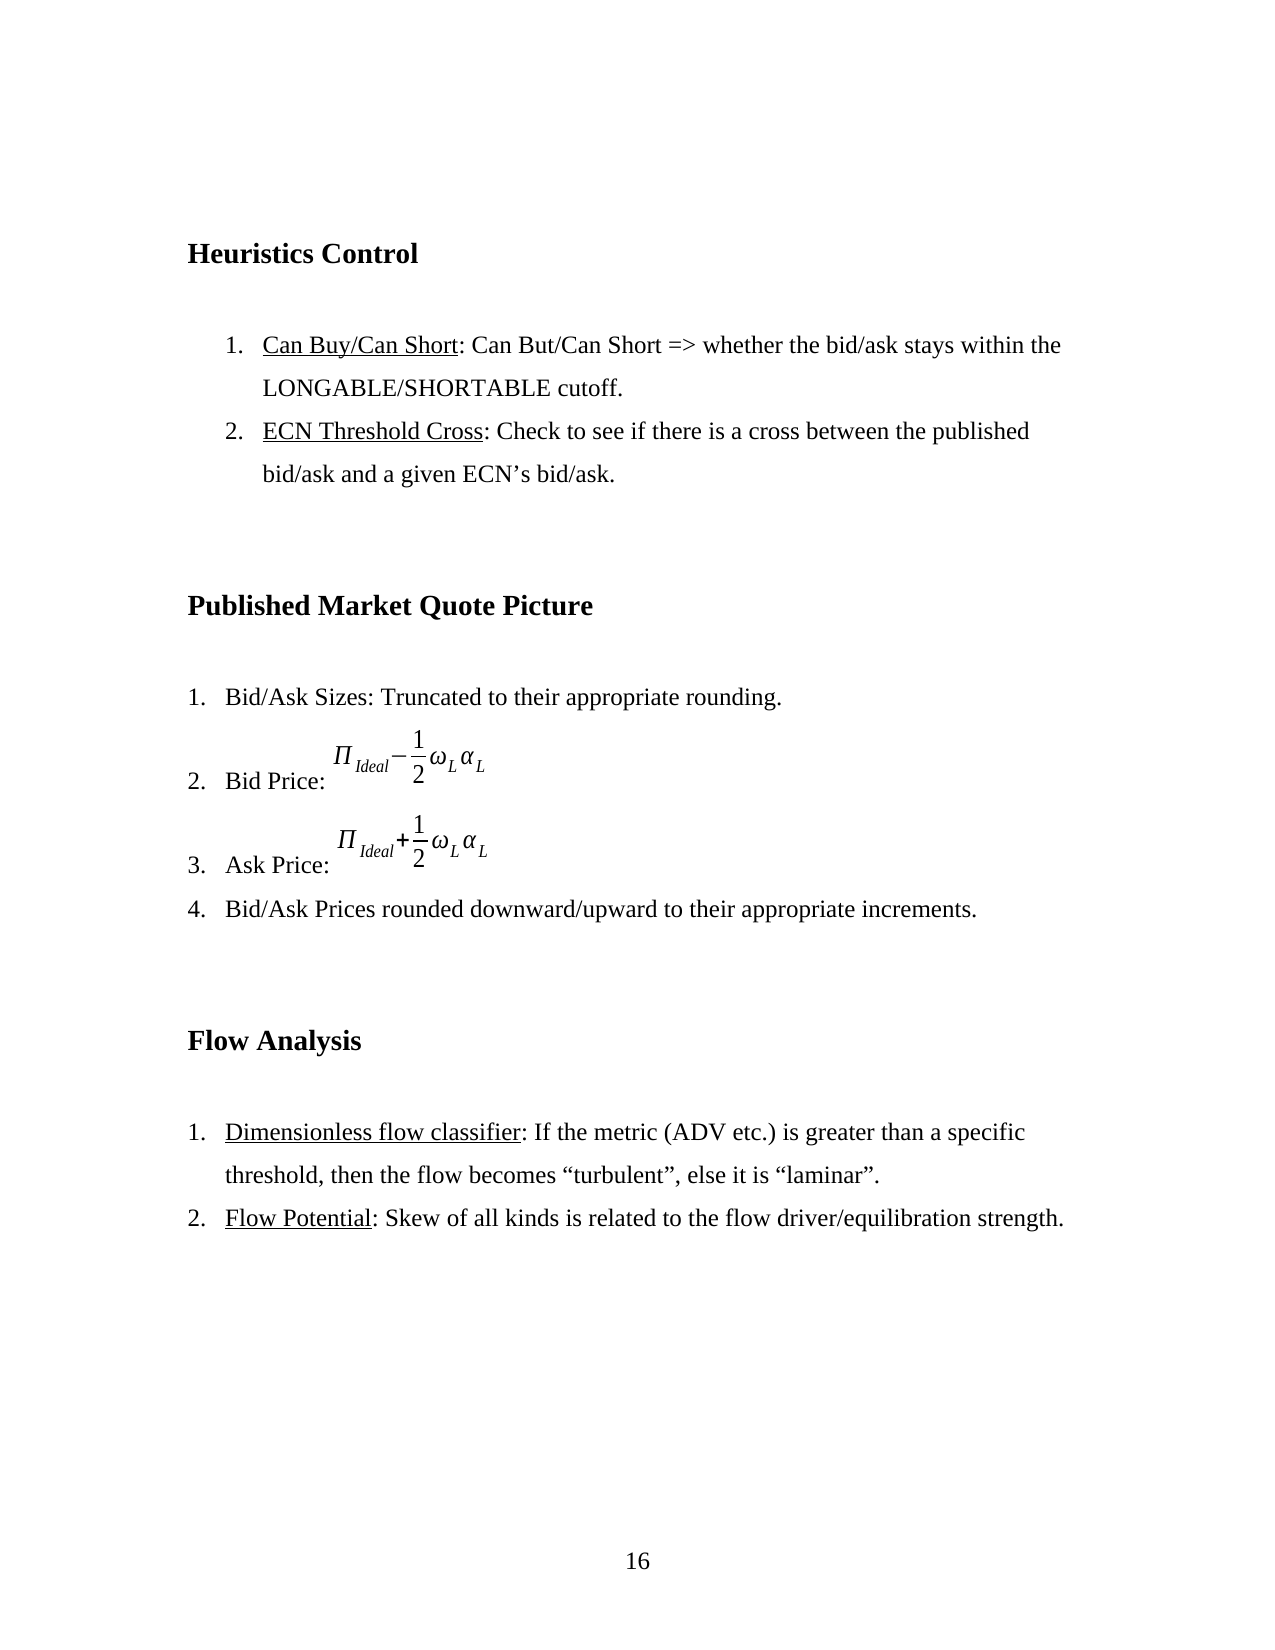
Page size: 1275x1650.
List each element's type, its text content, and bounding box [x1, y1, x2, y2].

list Ask Price: [187, 809, 1087, 879]
list Flow Potential: Skew of all kinds is related to the flow driver/equilibration strength. [187, 1203, 1087, 1232]
list Can Buy/Can Short: Can But/Can Short => whether the bid/ask stays within the LONGABLE/SHORTABLE cutoff. [225, 330, 1087, 402]
list Dimensionless flow classifier: If the metric (ADV etc.) is greater than a specific threshold, then the flow becomes “turbulent”, else it is “laminar”. [187, 1117, 1087, 1188]
subtitle Published Market Quote Picture [187, 588, 1087, 622]
list Bid/Ask Prices rounded downward/upward to their appropriate increments. [187, 894, 1087, 922]
subtitle Flow Analysis [187, 1023, 1087, 1057]
list Bid Price: [187, 725, 1087, 795]
list ECN Threshold Cross: Check to see if there is a cross between the published bid/ask and a given ECN’s bid/ask. [225, 416, 1087, 488]
list Bid/Ask Sizes: Truncated to their appropriate rounding. [187, 682, 1087, 711]
subtitle Heuristics Control [187, 236, 1087, 270]
